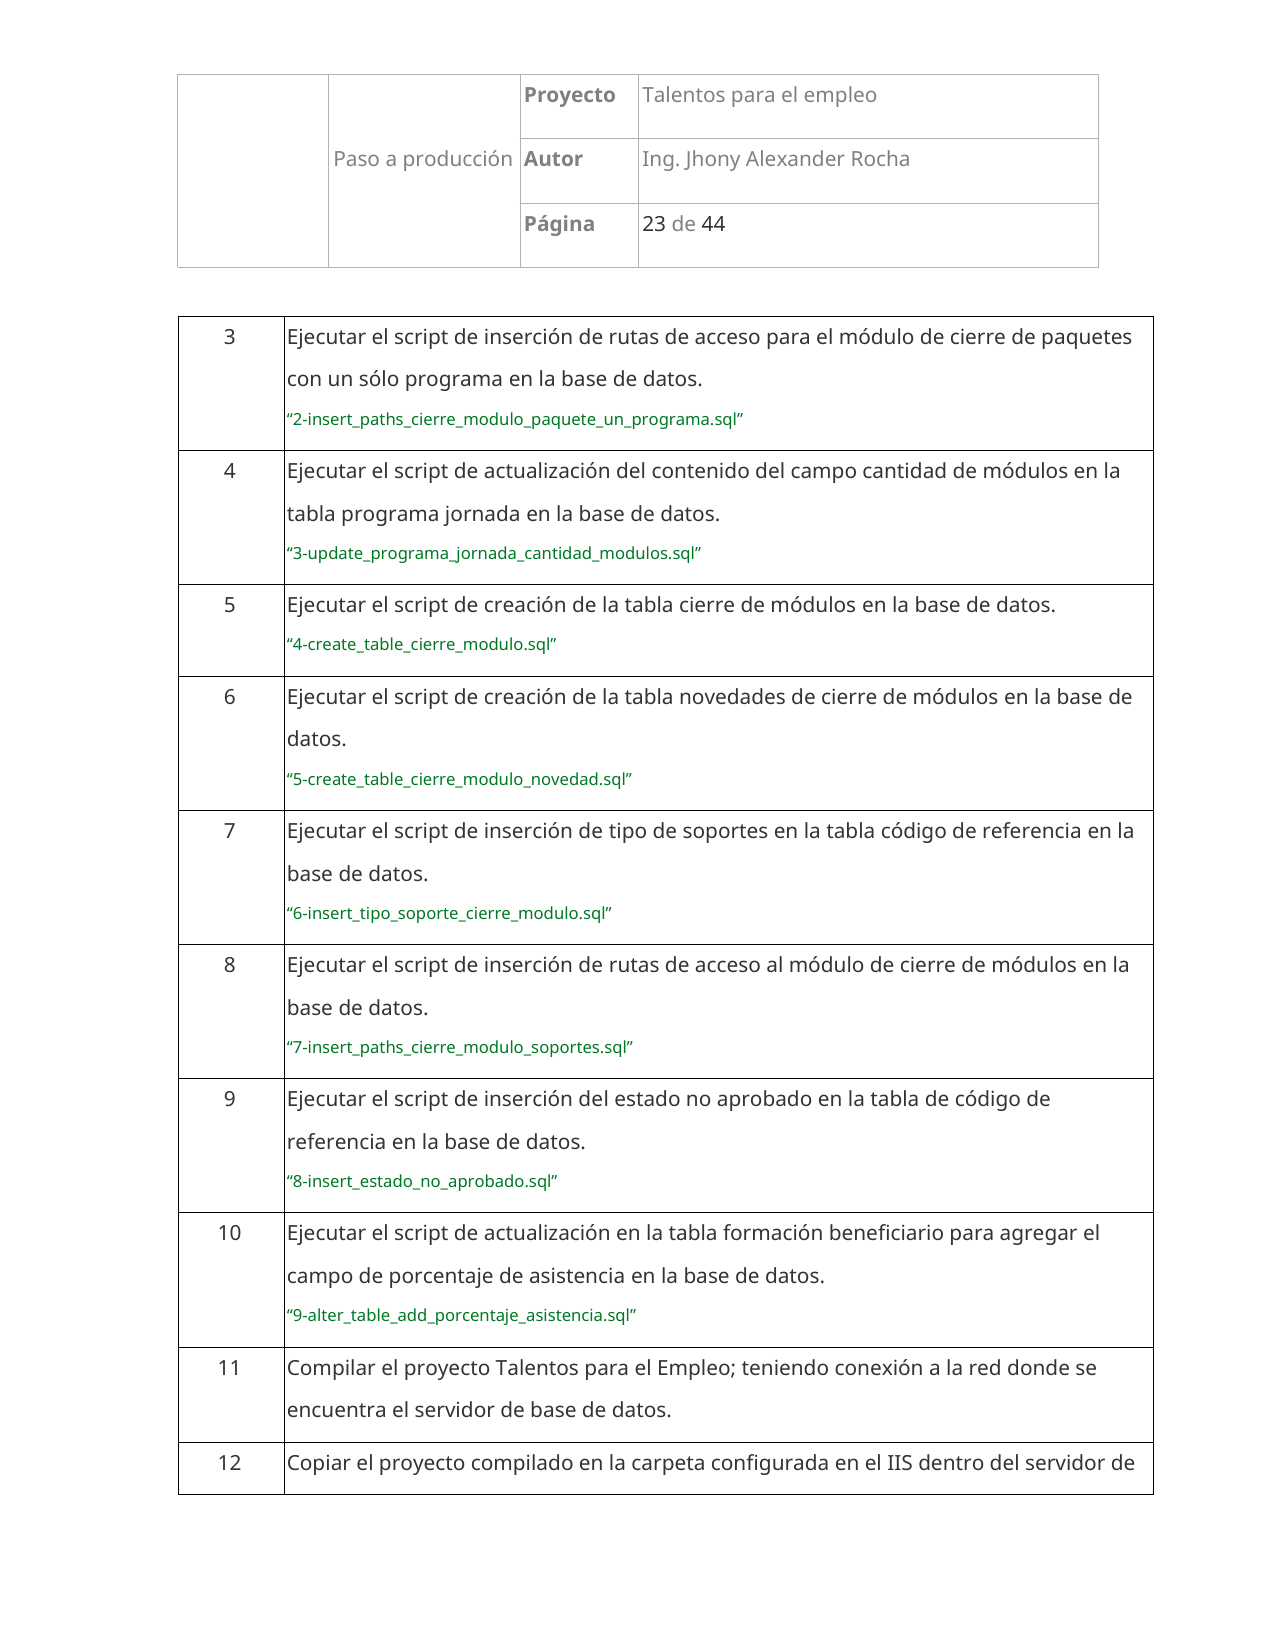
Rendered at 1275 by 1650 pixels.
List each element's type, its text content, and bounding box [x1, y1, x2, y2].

table_cell 10 [179, 1213, 284, 1346]
table_cell Ejecutar el script de inserción de tipo de soportes en la tabla código de referencia en la base de datos. “6-insert_tipo_soporte_cierre_modulo.sql” [285, 811, 1153, 944]
table_cell Copiar el proyecto compilado en la carpeta configurada en el IIS dentro del servidor de aplicaciones del Ministerio de Trabajo. [285, 1443, 1153, 1494]
table_cell 9 [179, 1079, 284, 1212]
table_cell Ejecutar el script de actualización del contenido del campo cantidad de módulos en la tabla programa jornada en la base de datos. “3-update_programa_jornada_cantidad_modulos.sql” [285, 451, 1153, 584]
table_cell Ejecutar el script de inserción de rutas de acceso para el módulo de cierre de paquetes con un sólo programa en la base de datos. “2-insert_paths_cierre_modulo_paquete_un_programa.sql” [285, 317, 1153, 450]
table_cell Ejecutar el script de inserción de rutas de acceso al módulo de cierre de módulos en la base de datos. “7-insert_paths_cierre_modulo_soportes.sql” [285, 945, 1153, 1078]
table_cell 3 [179, 317, 284, 450]
table_cell Ejecutar el script de creación de la tabla cierre de módulos en la base de datos. “4-create_table_cierre_modulo.sql” [285, 585, 1153, 676]
table_cell 7 [179, 811, 284, 944]
table_cell Ejecutar el script de inserción del estado no aprobado en la tabla de código de referencia en la base de datos. “8-insert_estado_no_aprobado.sql” [285, 1079, 1153, 1212]
table_cell 11 [179, 1348, 284, 1441]
table_cell 5 [179, 585, 284, 676]
table_cell Compilar el proyecto Talentos para el Empleo; teniendo conexión a la red donde se encuentra el servidor de base de datos. [285, 1348, 1153, 1441]
table_cell 6 [179, 677, 284, 810]
table_cell 4 [179, 451, 284, 584]
table_cell 12 [179, 1443, 284, 1494]
table_cell Ejecutar el script de actualización en la tabla formación beneficiario para agregar el campo de porcentaje de asistencia en la base de datos. “9-alter_table_add_porcentaje_asistencia.sql” [285, 1213, 1153, 1346]
table_cell Ejecutar el script de creación de la tabla novedades de cierre de módulos en la base de datos. “5-create_table_cierre_modulo_novedad.sql” [285, 677, 1153, 810]
table_cell 8 [179, 945, 284, 1078]
